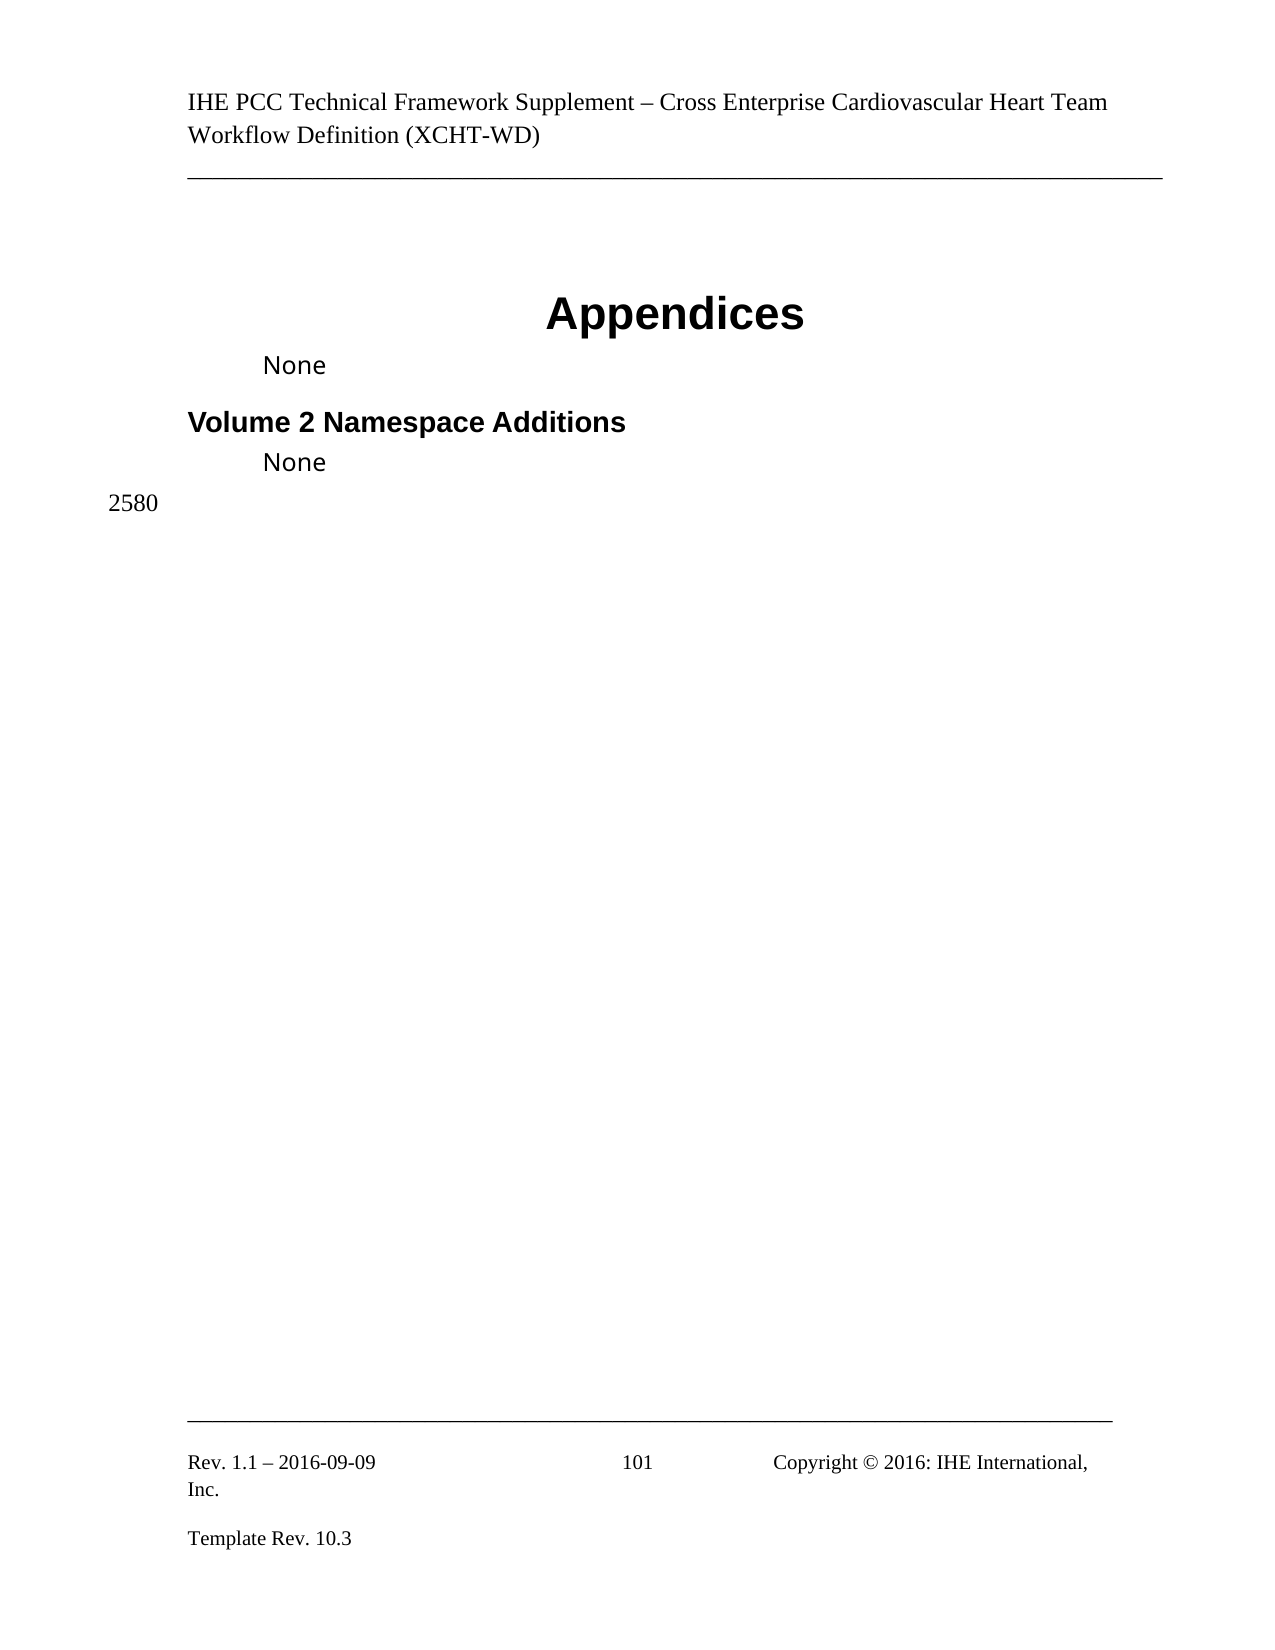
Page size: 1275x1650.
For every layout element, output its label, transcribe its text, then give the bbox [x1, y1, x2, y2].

title Appendices [187, 286, 1162, 339]
text None [262, 450, 1162, 477]
subtitle Volume 2 Namespace Additions [187, 405, 1162, 439]
text None [262, 353, 1162, 380]
